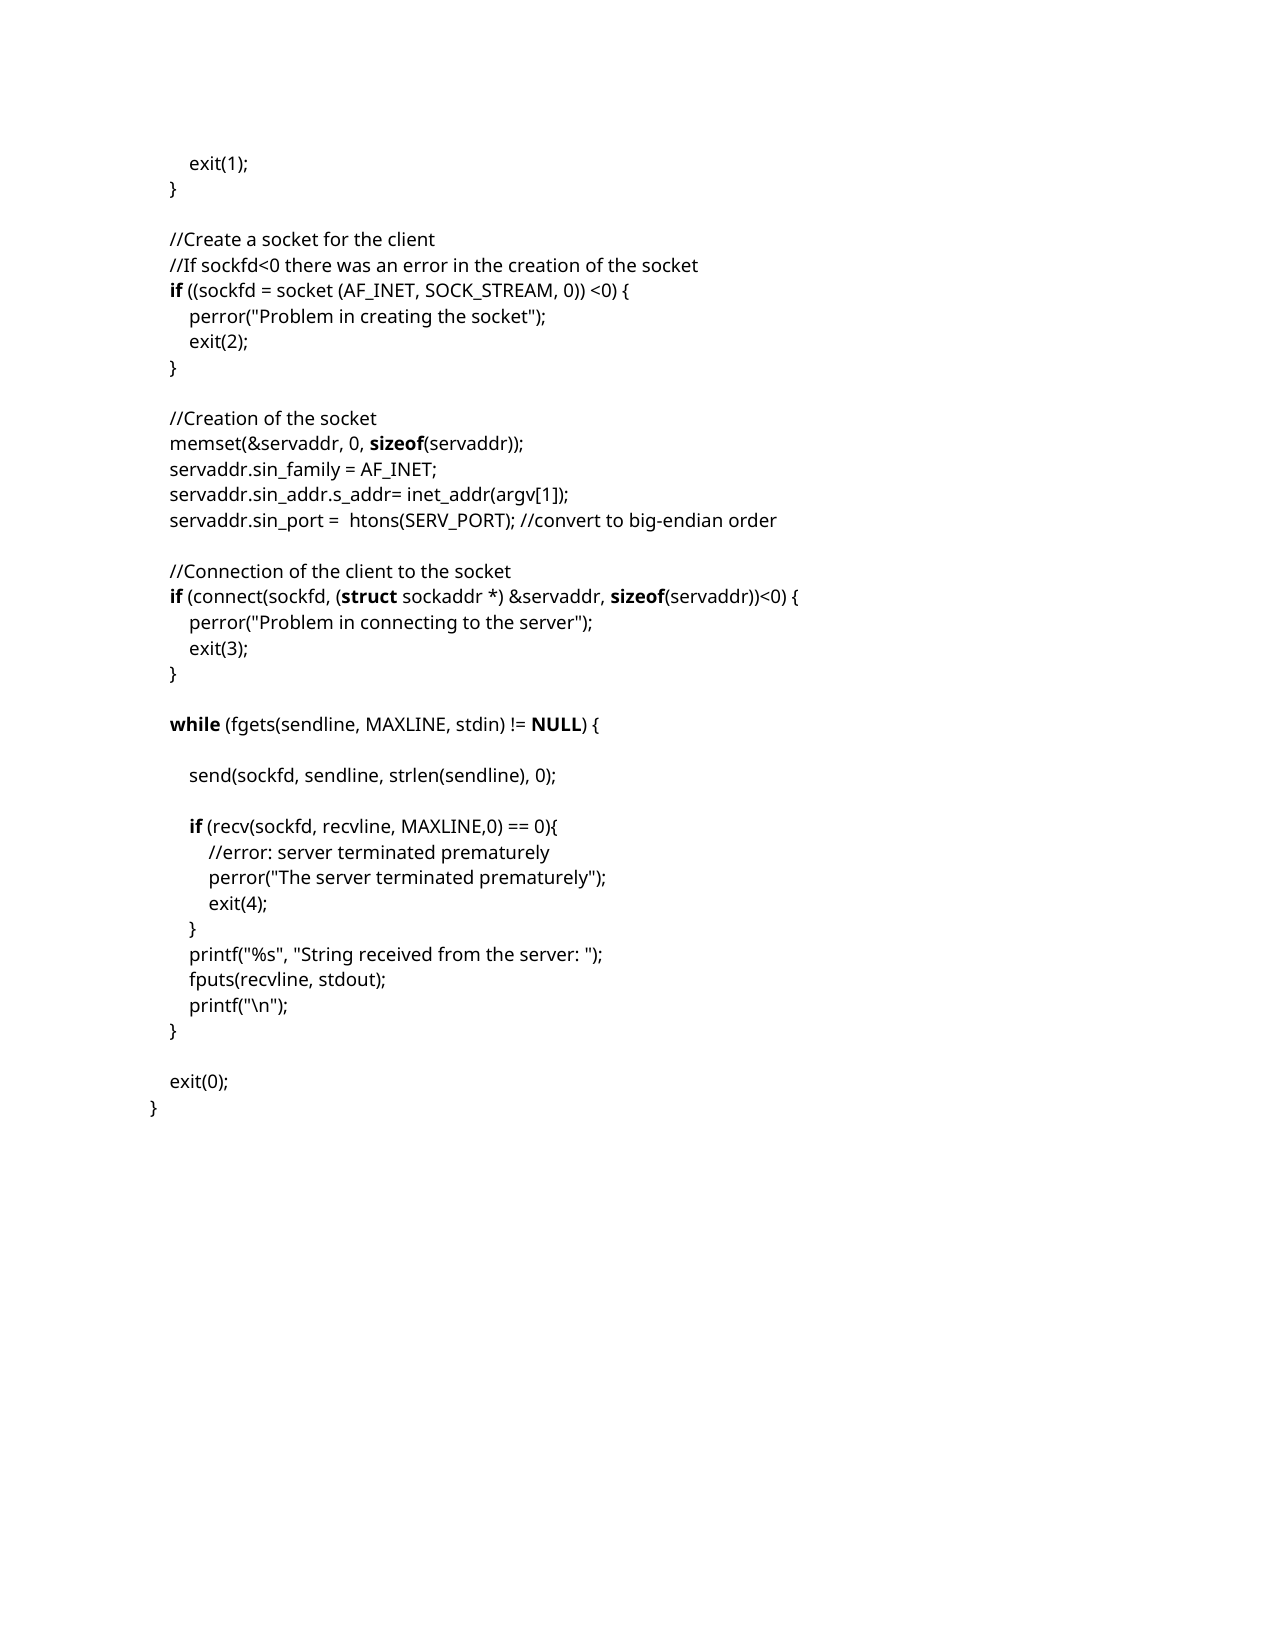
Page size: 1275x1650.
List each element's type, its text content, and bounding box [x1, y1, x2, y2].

text if ((sockfd = socket (AF_INET, SOCK_STREAM, 0)) <0) { [150, 278, 1125, 303]
text send(sockfd, sendline, strlen(sendline), 0); [150, 762, 1125, 788]
text //Creation of the socket [150, 405, 1125, 431]
text //error: server terminated prematurely [150, 839, 1125, 864]
text } [150, 916, 1125, 941]
text //If sockfd<0 there was an error in the creation of the socket [150, 252, 1125, 278]
text while (fgets(sendline, MAXLINE, stdin) != NULL) { [150, 711, 1125, 737]
text printf("\n"); [150, 992, 1125, 1018]
text exit(1); [150, 150, 1125, 176]
text } [150, 176, 1125, 201]
text if (recv(sockfd, recvline, MAXLINE,0) == 0){ [150, 813, 1125, 839]
text servaddr.sin_addr.s_addr= inet_addr(argv[1]); [150, 482, 1125, 507]
text perror("Problem in creating the socket"); [150, 303, 1125, 329]
text exit(3); [150, 635, 1125, 660]
text servaddr.sin_port = htons(SERV_PORT); //convert to big-endian order [150, 507, 1125, 533]
text } [150, 1018, 1125, 1043]
text perror("Problem in connecting to the server"); [150, 609, 1125, 635]
text if (connect(sockfd, (struct sockaddr *) &servaddr, sizeof(servaddr))<0) { [150, 584, 1125, 609]
text exit(0); [150, 1069, 1125, 1094]
text //Connection of the client to the socket [150, 558, 1125, 584]
text exit(4); [150, 890, 1125, 916]
text fputs(recvline, stdout); [150, 967, 1125, 992]
text } [150, 1094, 1125, 1120]
text } [150, 660, 1125, 686]
text perror("The server terminated prematurely"); [150, 864, 1125, 890]
text printf("%s", "String received from the server: "); [150, 941, 1125, 967]
text exit(2); [150, 329, 1125, 354]
text servaddr.sin_family = AF_INET; [150, 456, 1125, 482]
text } [150, 354, 1125, 380]
text memset(&servaddr, 0, sizeof(servaddr)); [150, 431, 1125, 456]
text //Create a socket for the client [150, 227, 1125, 252]
